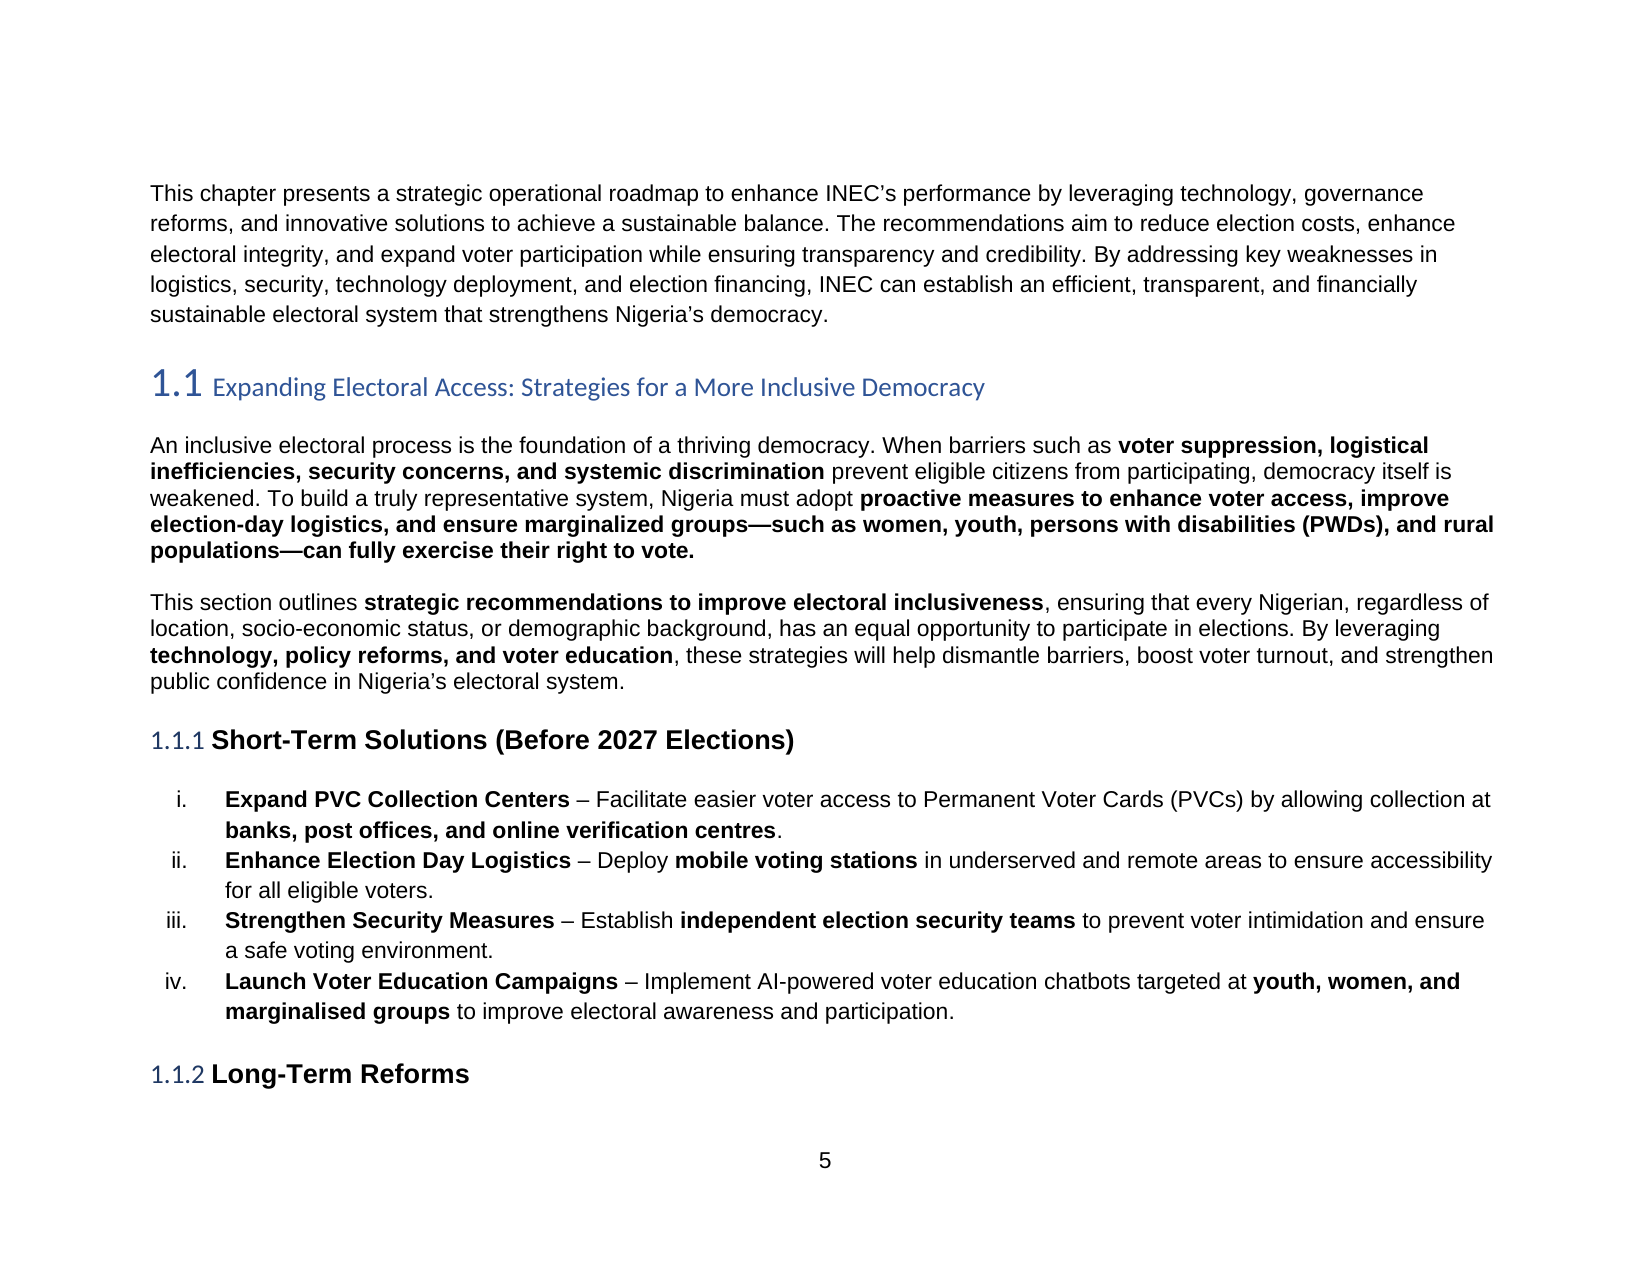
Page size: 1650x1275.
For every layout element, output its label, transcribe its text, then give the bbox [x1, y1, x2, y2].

text This section outlines strategic recommendations to improve electoral inclusiveness, ensuring that every Nigerian, regardless of location, socio-economic status, or demographic background, has an equal opportunity to participate in elections. By leveraging technology, policy reforms, and voter education, these strategies will help dismantle barriers, boost voter turnout, and strengthen public confidence in Nigeria’s electoral system. [150, 589, 1500, 694]
list Launch Voter Education Campaigns – Implement AI-powered voter education chatbots targeted at youth, women, and marginalised groups to improve electoral awareness and participation. [187, 968, 1500, 1024]
list Enhance Election Day Logistics – Deploy mobile voting stations in underserved and remote areas to ensure accessibility for all eligible voters. [187, 847, 1500, 903]
list Expand PVC Collection Centers – Facilitate easier voter access to Permanent Voter Cards (PVCs) by allowing collection at banks, post offices, and online verification centres. [187, 786, 1500, 843]
list Strengthen Security Measures – Establish independent election security teams to prevent voter intimidation and ensure a safe voting environment. [187, 907, 1500, 964]
subtitle 1.1 Expanding Electoral Access: Strategies for a More Inclusive Democracy [150, 356, 1500, 407]
text An inclusive electoral process is the foundation of a thriving democracy. When barriers such as voter suppression, logistical inefficiencies, security concerns, and systemic discrimination prevent eligible citizens from participating, democracy itself is weakened. To build a truly representative system, Nigeria must adopt proactive measures to enhance voter access, improve election-day logistics, and ensure marginalized groups—such as women, youth, persons with disabilities (PWDs), and rural populations—can fully exercise their right to vote. [150, 432, 1500, 564]
text This chapter presents a strategic operational roadmap to enhance INEC’s performance by leveraging technology, governance reforms, and innovative solutions to achieve a sustainable balance. The recommendations aim to reduce election costs, enhance electoral integrity, and expand voter participation while ensuring transparency and credibility. By addressing key weaknesses in logistics, security, technology deployment, and election financing, INEC can establish an efficient, transparent, and financially sustainable electoral system that strengthens Nigeria’s democracy. [150, 180, 1500, 327]
